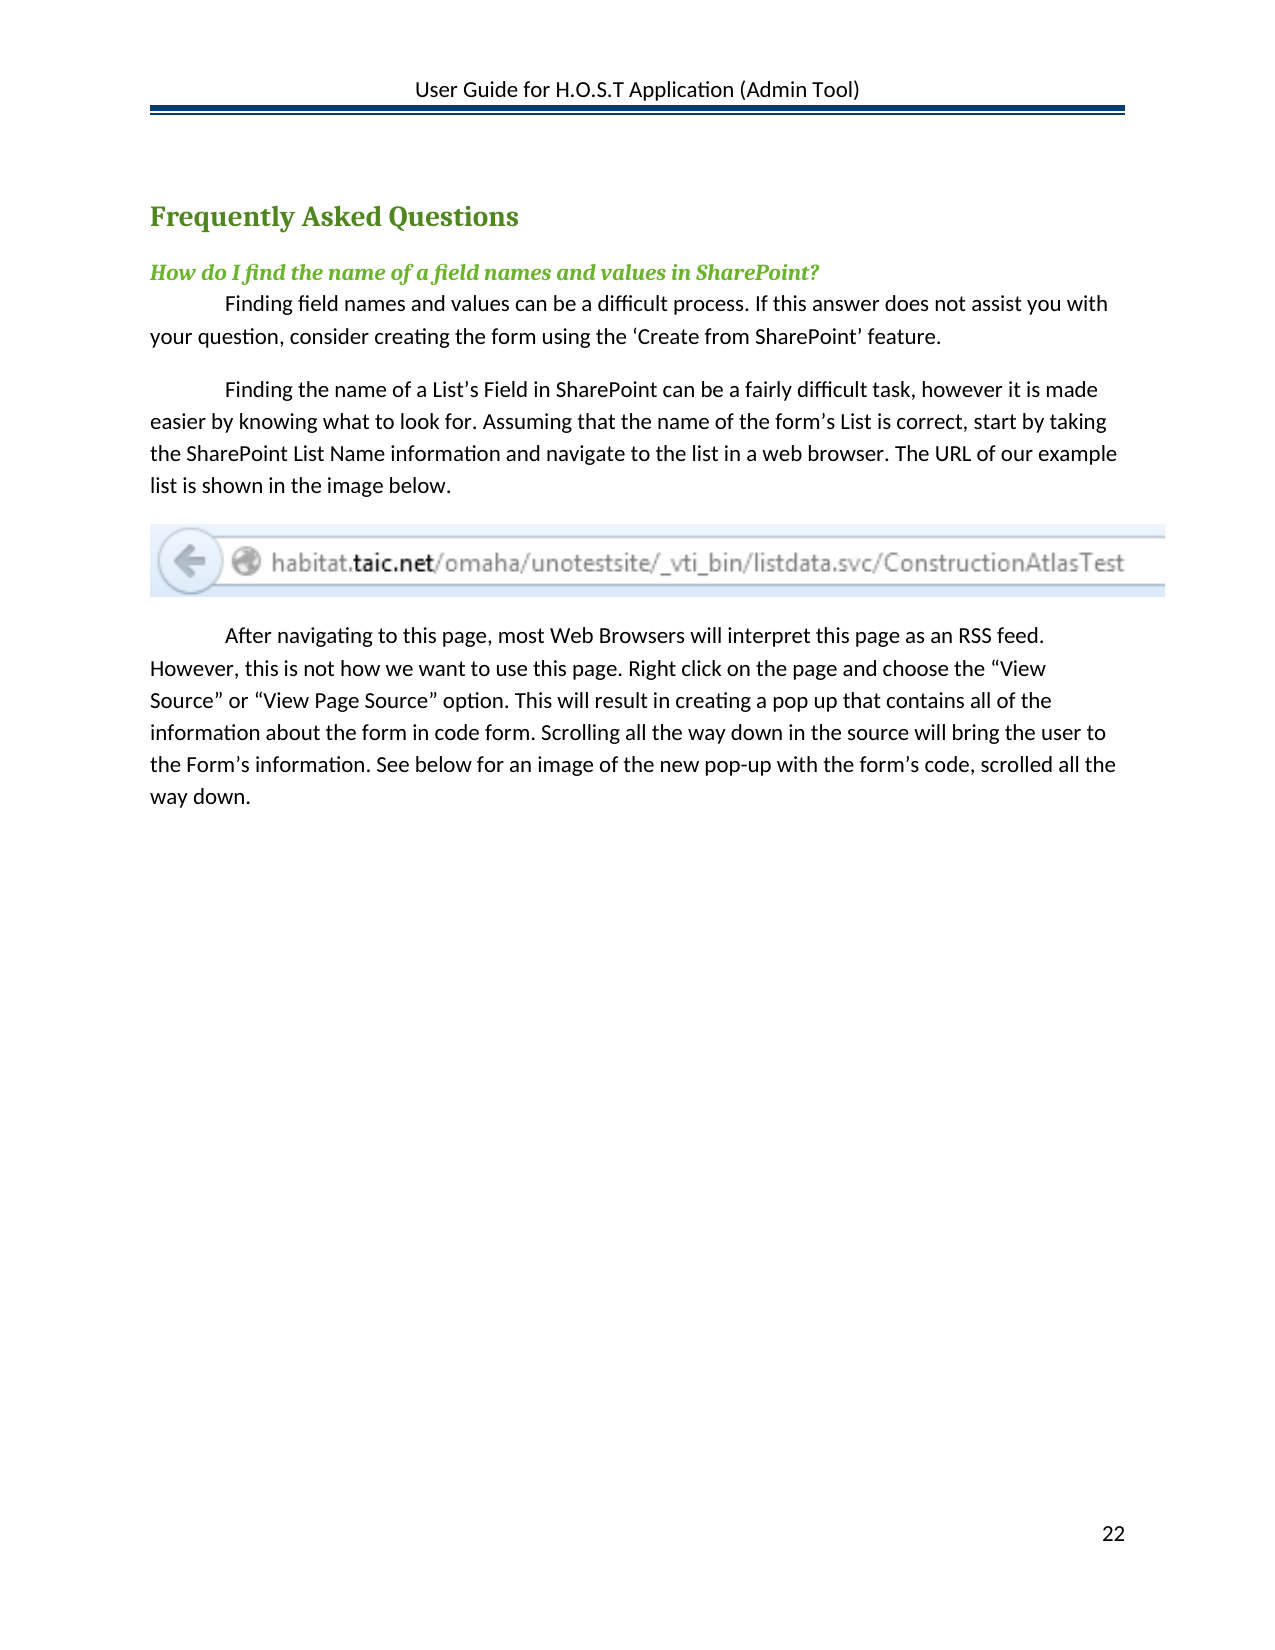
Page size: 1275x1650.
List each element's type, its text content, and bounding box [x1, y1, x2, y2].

text Finding field names and values can be a difficult process. If this answer does not assist you with your question, consider creating the form using the ‘Create from SharePoint’ feature. [150, 289, 1125, 350]
text After navigating to this page, most Web Browsers will interpret this page as an RSS feed. However, this is not how we want to use this page. Right click on the page and choose the “View Source” or “View Page Source” option. This will result in creating a pop up that contains all of the information about the form in code form. Scrolling all the way down in the source will bring the user to the Form’s information. See below for an image of the new pop-up with the form’s code, scrolled all the way down. [150, 621, 1125, 810]
subtitle How do I find the name of a field names and values in SharePoint? [150, 259, 1125, 286]
text Finding the name of a List’s Field in SharePoint can be a fairly difficult task, however it is made easier by knowing what to look for. Assuming that the name of the form’s List is correct, start by taking the SharePoint List Name information and navigate to the list in a web browser. The URL of our example list is shown in the image below. [150, 375, 1125, 499]
subtitle Frequently Asked Questions [150, 200, 1125, 233]
picture [150, 524, 1166, 597]
